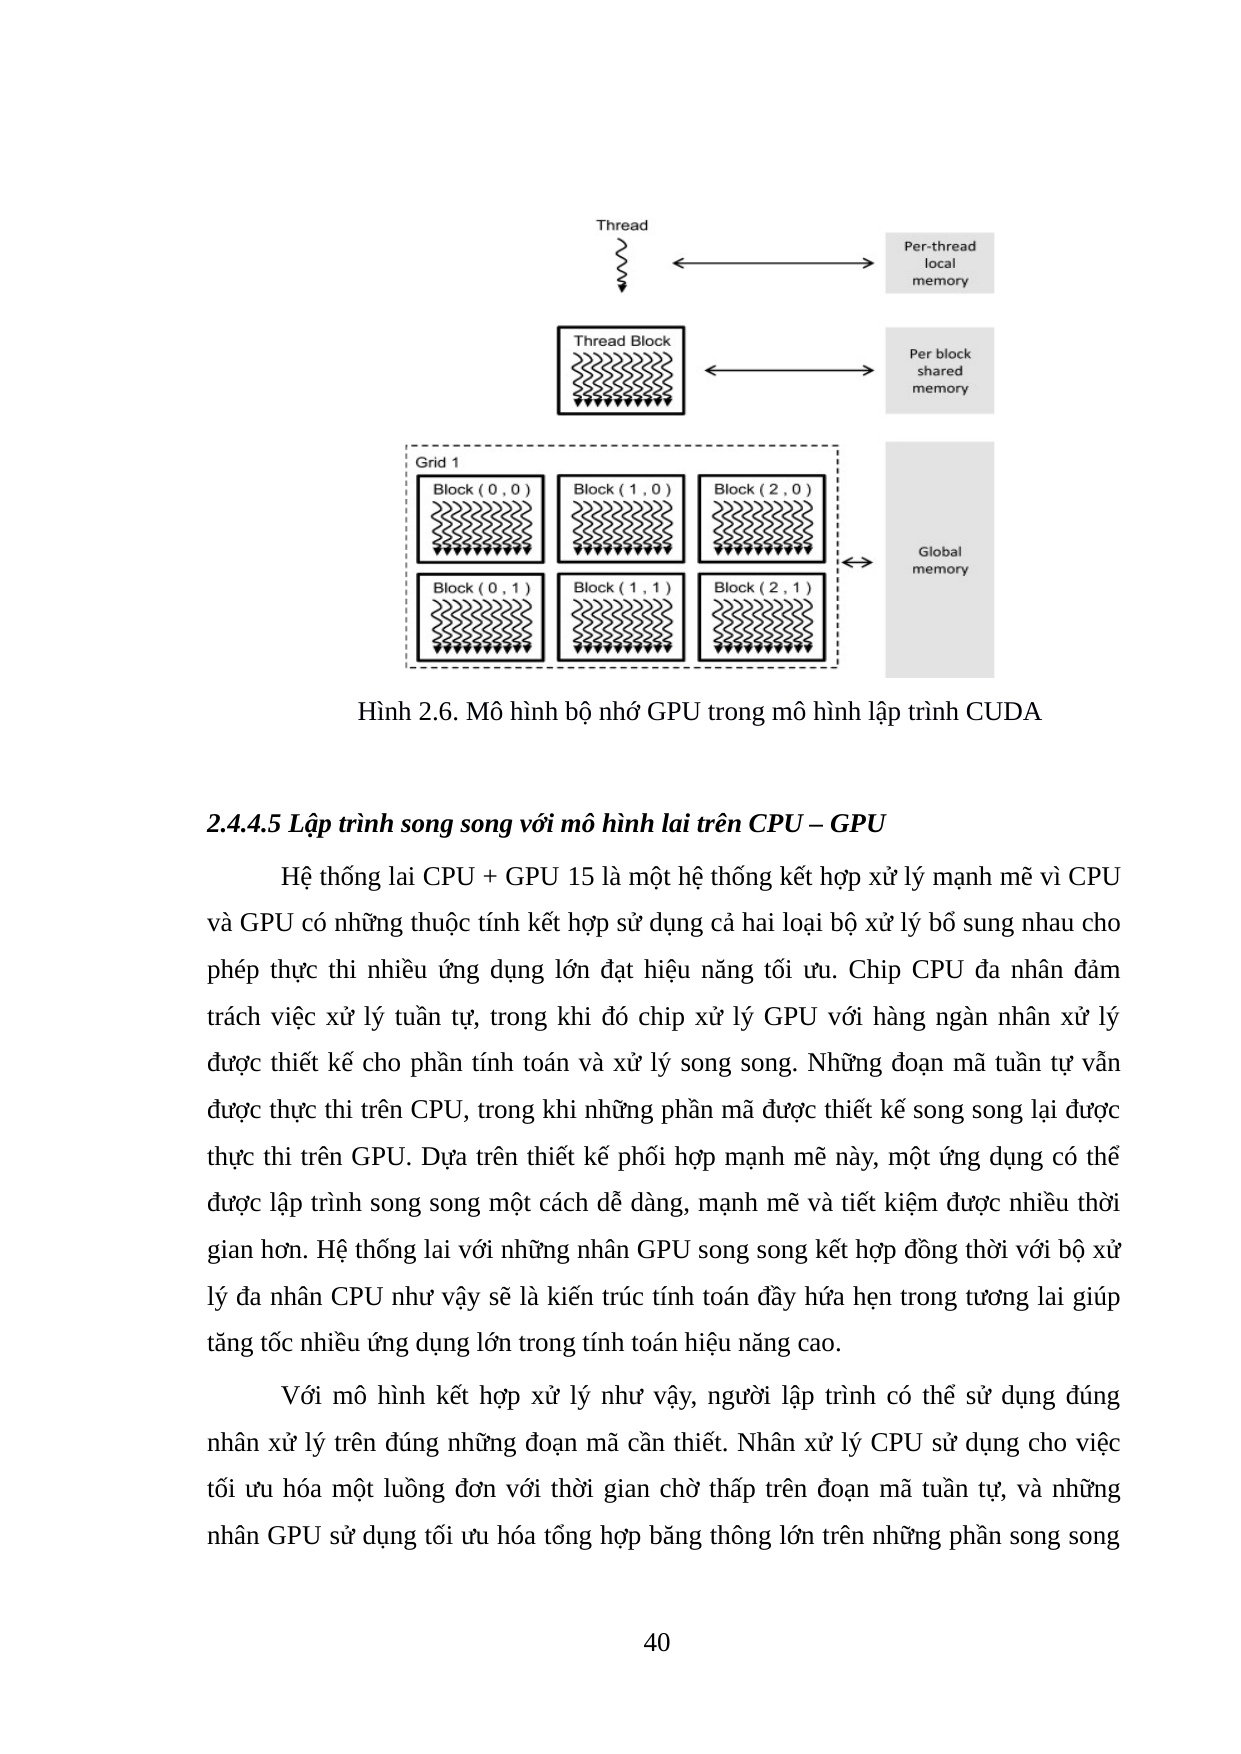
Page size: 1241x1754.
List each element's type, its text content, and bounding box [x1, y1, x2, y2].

picture [405, 218, 995, 678]
table_header [213, 207, 1187, 683]
subtitle Lập trình song song với mô hình lai trên CPU – GPU [207, 807, 1122, 838]
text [207, 1379, 1122, 1550]
table_cell Hình 2.6. Mô hình bộ nhớ GPU trong mô hình lập trình CUDA [213, 683, 1187, 754]
text Hệ thống lai CPU + GPU là một hệ thống kết hợp xử lý mạnh mẽ vì CPU và GPU có những thuộc tính kết hợp sử dụng cả hai loại bộ xử lý bổ sung nhau cho phép thực thi nhiều ứng dụng lớn đạt hiệu năng tối ưu. Chip CPU đa nhân đảm trách việc xử lý tuần tự, trong khi đó chip xử lý GPU với hàng ngàn nhân xử lý được thiết kế cho phần tính toán và xử lý song song. Những đoạn mã tuần tự vẫn được thực thi trên CPU, trong khi những phần mã được thiết kế song song lại được thực thi trên GPU. Dựa trên thiết kế phối hợp mạnh mẽ này, một ứng dụng có thể được lập trình song song một cách dễ dàng, mạnh mẽ và tiết kiệm được nhiều thời gian hơn. Hệ thống lai với những nhân GPU song song kết hợp đồng thời với bộ xử lý đa nhân CPU như vậy sẽ là kiến trúc tính toán đầy hứa hẹn trong tương lai giúp tăng tốc nhiều ứng dụng lớn trong tính toán hiệu năng cao. [207, 859, 1122, 1357]
